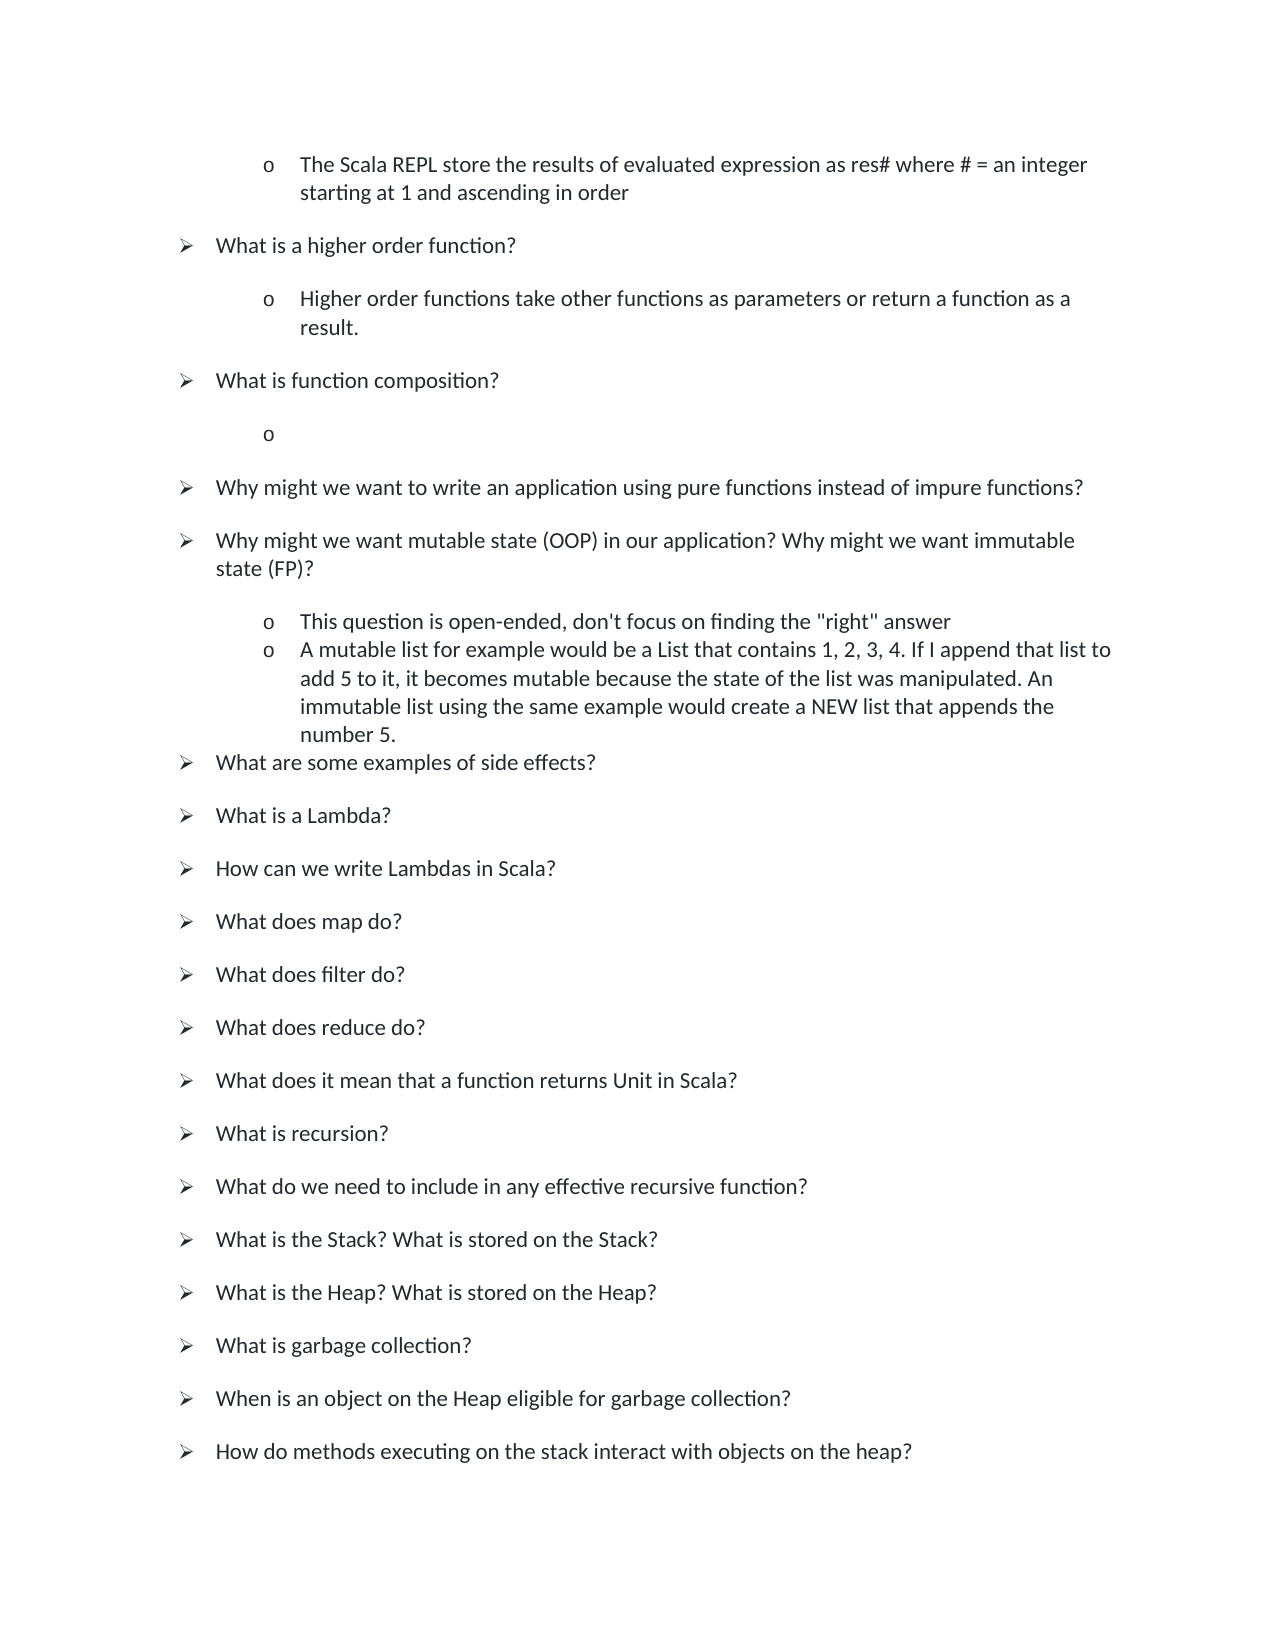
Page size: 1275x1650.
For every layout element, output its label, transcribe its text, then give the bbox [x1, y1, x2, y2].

list A mutable list for example would be a List that contains 1, 2, 3, 4. If I append that list to add 5 to it, it becomes mutable because the state of the list was manipulated. An immutable list using the same example would create a NEW list that appends the number 5. [262, 635, 1125, 748]
list What is a Lambda? [178, 801, 1125, 829]
list How can we write Lambdas in Scala? [178, 854, 1125, 882]
list Why might we want mutable state (OOP) in our application? Why might we want immutable state (FP)? [178, 526, 1125, 582]
list Higher order functions take other functions as parameters or return a function as a result. [262, 284, 1125, 341]
list What does reduce do? [178, 1013, 1125, 1041]
list What does filter do? [178, 960, 1125, 988]
list What do we need to include in any effective recursive function? [178, 1172, 1125, 1200]
list The Scala REPL store the results of evaluated expression as res# where # = an integer starting at 1 and ascending in order [262, 150, 1125, 207]
list What is a higher order function? [178, 232, 1125, 259]
list How do methods executing on the stack interact with objects on the heap? [178, 1437, 1125, 1465]
list What does it mean that a function returns Unit in Scala? [178, 1066, 1125, 1094]
list What is garbage collection? [178, 1331, 1125, 1359]
list This question is open-ended, don't focus on finding the "right" answer [262, 607, 1125, 635]
list What does map do? [178, 907, 1125, 935]
list What is the Heap? What is stored on the Heap? [178, 1278, 1125, 1306]
list What is recursion? [178, 1119, 1125, 1147]
list Why might we want to write an application using pure functions instead of impure functions? [178, 473, 1125, 501]
list What are some examples of side effects? [178, 748, 1125, 776]
list What is the Stack? What is stored on the Stack? [178, 1225, 1125, 1253]
list When is an object on the Heap eligible for garbage collection? [178, 1384, 1125, 1412]
list What is function composition? [178, 366, 1125, 394]
